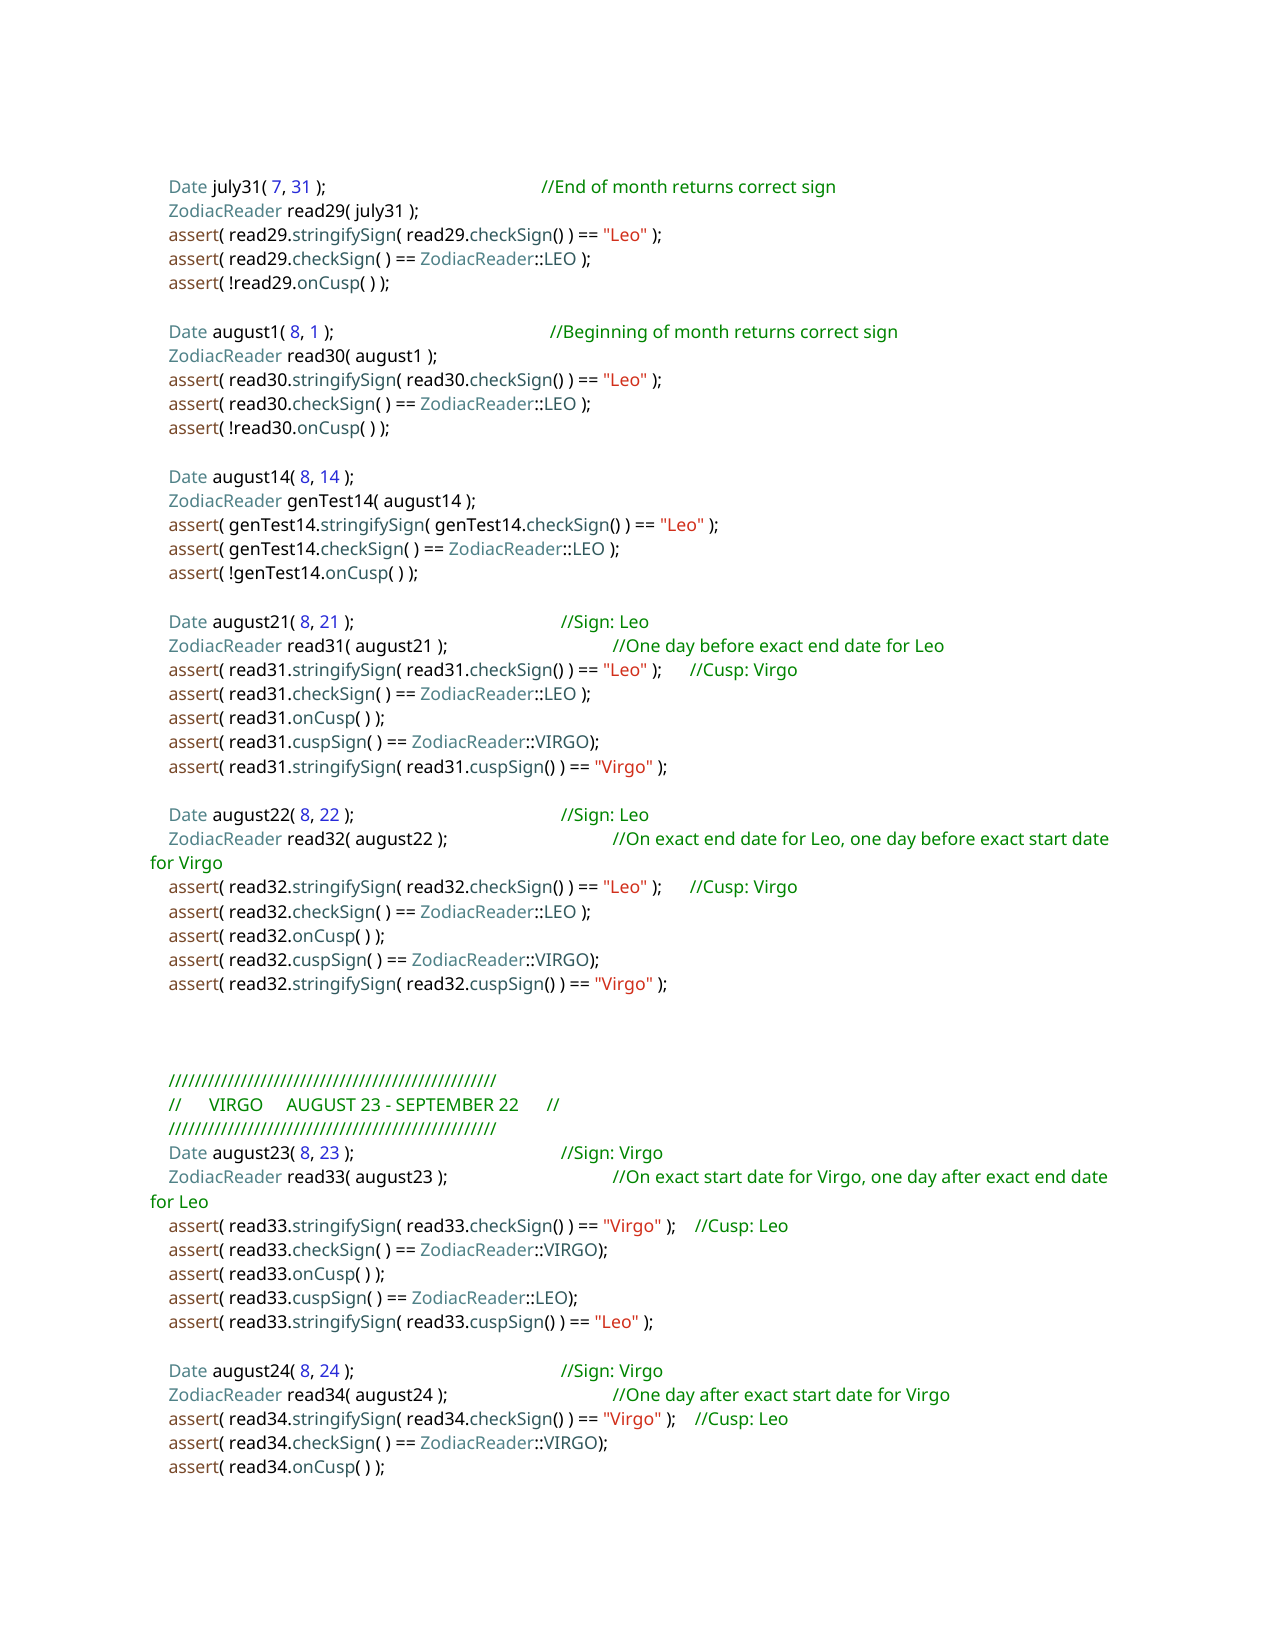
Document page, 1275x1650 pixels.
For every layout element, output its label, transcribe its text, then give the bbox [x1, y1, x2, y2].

text ////////////////////////////////////////////////// [150, 1068, 1125, 1092]
text assert( read32.stringifySign( read32.checkSign() ) == "Leo" ); //Cusp: Virgo [150, 875, 1125, 899]
text assert( !read30.onCusp( ) ); [150, 416, 1125, 440]
text ZodiacReader read32( august22 ); //On exact end date for Leo, one day before exact start date for Virgo [150, 827, 1125, 875]
text assert( read33.stringifySign( read33.cuspSign() ) == "Leo" ); [150, 1310, 1125, 1334]
text assert( genTest14.checkSign( ) == ZodiacReader::LEO ); [150, 537, 1125, 561]
text Date august14( 8, 14 ); [150, 464, 1125, 488]
text assert( read30.stringifySign( read30.checkSign() ) == "Leo" ); [150, 367, 1125, 392]
text assert( read32.onCusp( ) ); [150, 923, 1125, 947]
text assert( read33.onCusp( ) ); [150, 1262, 1125, 1286]
text assert( read31.stringifySign( read31.checkSign() ) == "Leo" ); //Cusp: Virgo [150, 657, 1125, 682]
text assert( read31.cuspSign( ) == ZodiacReader::VIRGO); [150, 730, 1125, 754]
text ZodiacReader genTest14( august14 ); [150, 488, 1125, 512]
text ZodiacReader read31( august21 ); //One day before exact end date for Leo [150, 633, 1125, 657]
text assert( read33.cuspSign( ) == ZodiacReader::LEO); [150, 1286, 1125, 1310]
text assert( read31.stringifySign( read31.cuspSign() ) == "Virgo" ); [150, 754, 1125, 778]
text assert( read29.checkSign( ) == ZodiacReader::LEO ); [150, 247, 1125, 271]
text assert( genTest14.stringifySign( genTest14.checkSign() ) == "Leo" ); [150, 512, 1125, 537]
text ZodiacReader read33( august23 ); //On exact start date for Virgo, one day after exact end date for Leo [150, 1165, 1125, 1213]
text assert( read34.checkSign( ) == ZodiacReader::VIRGO); [150, 1431, 1125, 1455]
text // VIRGO AUGUST 23 - SEPTEMBER 22 // [150, 1092, 1125, 1117]
text assert( read29.stringifySign( read29.checkSign() ) == "Leo" ); [150, 222, 1125, 247]
text assert( read32.cuspSign( ) == ZodiacReader::VIRGO); [150, 947, 1125, 972]
text ////////////////////////////////////////////////// [150, 1117, 1125, 1141]
text assert( !genTest14.onCusp( ) ); [150, 561, 1125, 585]
text assert( read34.onCusp( ) ); [150, 1455, 1125, 1479]
text assert( !read29.onCusp( ) ); [150, 271, 1125, 295]
text assert( read30.checkSign( ) == ZodiacReader::LEO ); [150, 392, 1125, 416]
text Date august24( 8, 24 ); //Sign: Virgo [150, 1358, 1125, 1382]
text assert( read31.checkSign( ) == ZodiacReader::LEO ); [150, 682, 1125, 706]
text Date august21( 8, 21 ); //Sign: Leo [150, 609, 1125, 633]
text Date july31( 7, 31 ); //End of month returns correct sign [150, 174, 1125, 198]
text assert( read33.checkSign( ) == ZodiacReader::VIRGO); [150, 1237, 1125, 1262]
text ZodiacReader read29( july31 ); [150, 198, 1125, 222]
text assert( read32.checkSign( ) == ZodiacReader::LEO ); [150, 899, 1125, 923]
text Date august1( 8, 1 ); //Beginning of month returns correct sign [150, 319, 1125, 343]
text Date august23( 8, 23 ); //Sign: Virgo [150, 1141, 1125, 1165]
text ZodiacReader read30( august1 ); [150, 343, 1125, 367]
text Date august22( 8, 22 ); //Sign: Leo [150, 802, 1125, 827]
text assert( read33.stringifySign( read33.checkSign() ) == "Virgo" ); //Cusp: Leo [150, 1213, 1125, 1237]
text ZodiacReader read34( august24 ); //One day after exact start date for Virgo [150, 1382, 1125, 1407]
text assert( read31.onCusp( ) ); [150, 706, 1125, 730]
text assert( read34.stringifySign( read34.checkSign() ) == "Virgo" ); //Cusp: Leo [150, 1407, 1125, 1431]
text assert( read32.stringifySign( read32.cuspSign() ) == "Virgo" ); [150, 972, 1125, 996]
